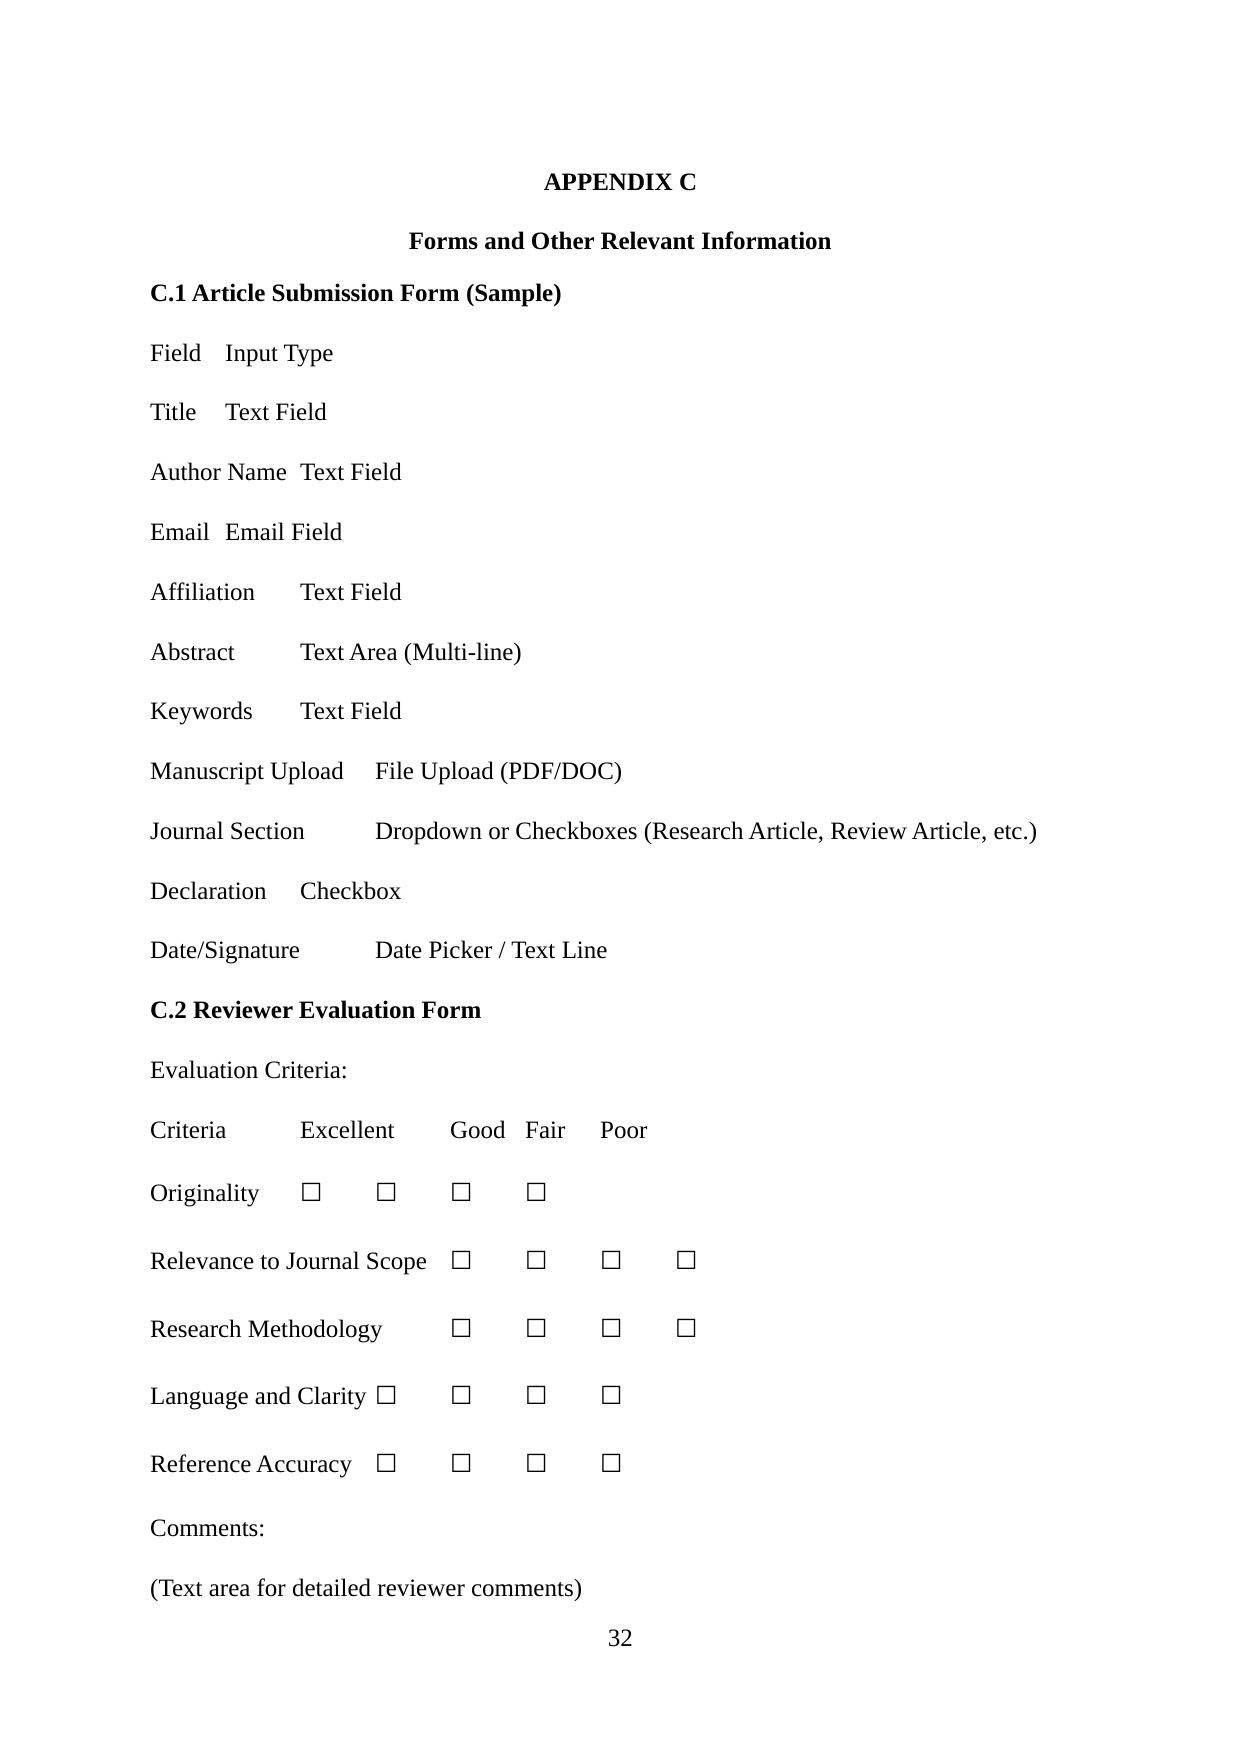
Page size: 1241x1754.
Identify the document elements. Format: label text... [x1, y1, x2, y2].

text Evaluation Criteria: [150, 1055, 1090, 1084]
subtitle APPENDIX C [150, 167, 1090, 195]
text Author Name Text Field [150, 457, 1090, 486]
text Affiliation Text Field [150, 577, 1090, 606]
text Title Text Field [150, 397, 1090, 426]
text C.2 Reviewer Evaluation Form [150, 995, 1090, 1024]
text Relevance to Journal Scope ☐ ☐ ☐ ☐ [150, 1242, 1090, 1277]
text Manuscript Upload File Upload (PDF/DOC) [150, 756, 1090, 785]
text Criteria Excellent Good Fair Poor [150, 1115, 1090, 1144]
text Keywords Text Field [150, 696, 1090, 725]
text Journal Section Dropdown or Checkboxes (Research Article, Review Article, etc.) [150, 816, 1090, 845]
text Abstract Text Area (Multi-line) [150, 637, 1090, 665]
text Declaration Checkbox [150, 876, 1090, 904]
text Email Email Field [150, 517, 1090, 546]
text Originality ☐ ☐ ☐ ☐ [150, 1175, 1090, 1209]
text Date/Signature Date Picker / Text Line [150, 936, 1090, 964]
text Research Methodology ☐ ☐ ☐ ☐ [150, 1310, 1090, 1344]
text C.1 Article Submission Form (Sample) [150, 278, 1090, 307]
text (Text area for detailed reviewer comments) [150, 1573, 1090, 1602]
text Field Input Type [150, 338, 1090, 366]
text Reference Accuracy ☐ ☐ ☐ ☐ [150, 1446, 1090, 1480]
text Language and Clarity ☐ ☐ ☐ ☐ [150, 1378, 1090, 1412]
subtitle Forms and Other Relevant Information [150, 226, 1090, 255]
text Comments: [150, 1513, 1090, 1542]
